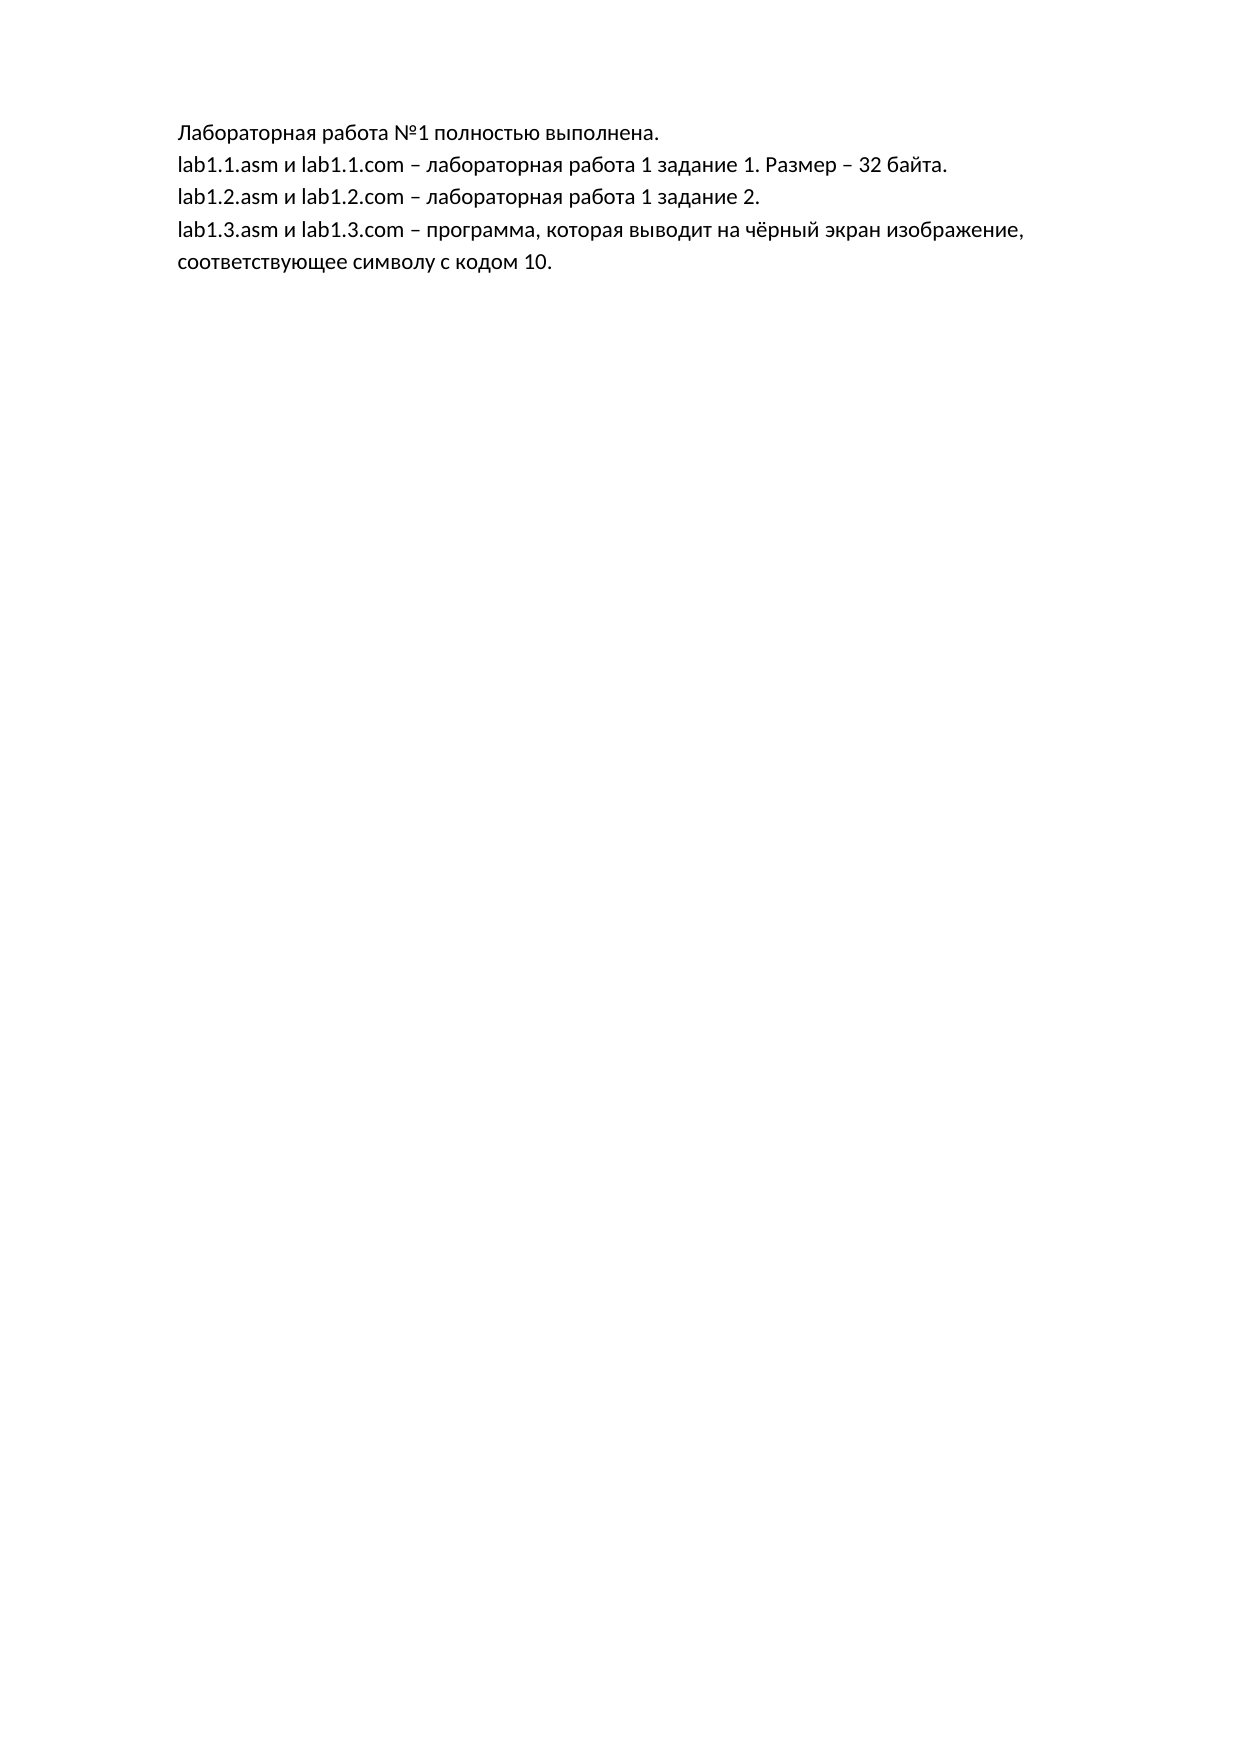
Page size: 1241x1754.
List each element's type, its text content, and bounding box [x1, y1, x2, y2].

text lab1.2.asm и lab1.2.com – лабораторная работа 1 задание 2. [177, 182, 1152, 211]
text lab1.3.asm и lab1.3.com – программа, которая выводит на чёрный экран изображение, соответствующее символу с кодом 10. [177, 215, 1152, 275]
text lab1.1.asm и lab1.1.com – лабораторная работа 1 задание 1. Размер – 32 байта. [177, 150, 1152, 178]
text Лабораторная работа №1 полностью выполнена. [177, 118, 1152, 146]
